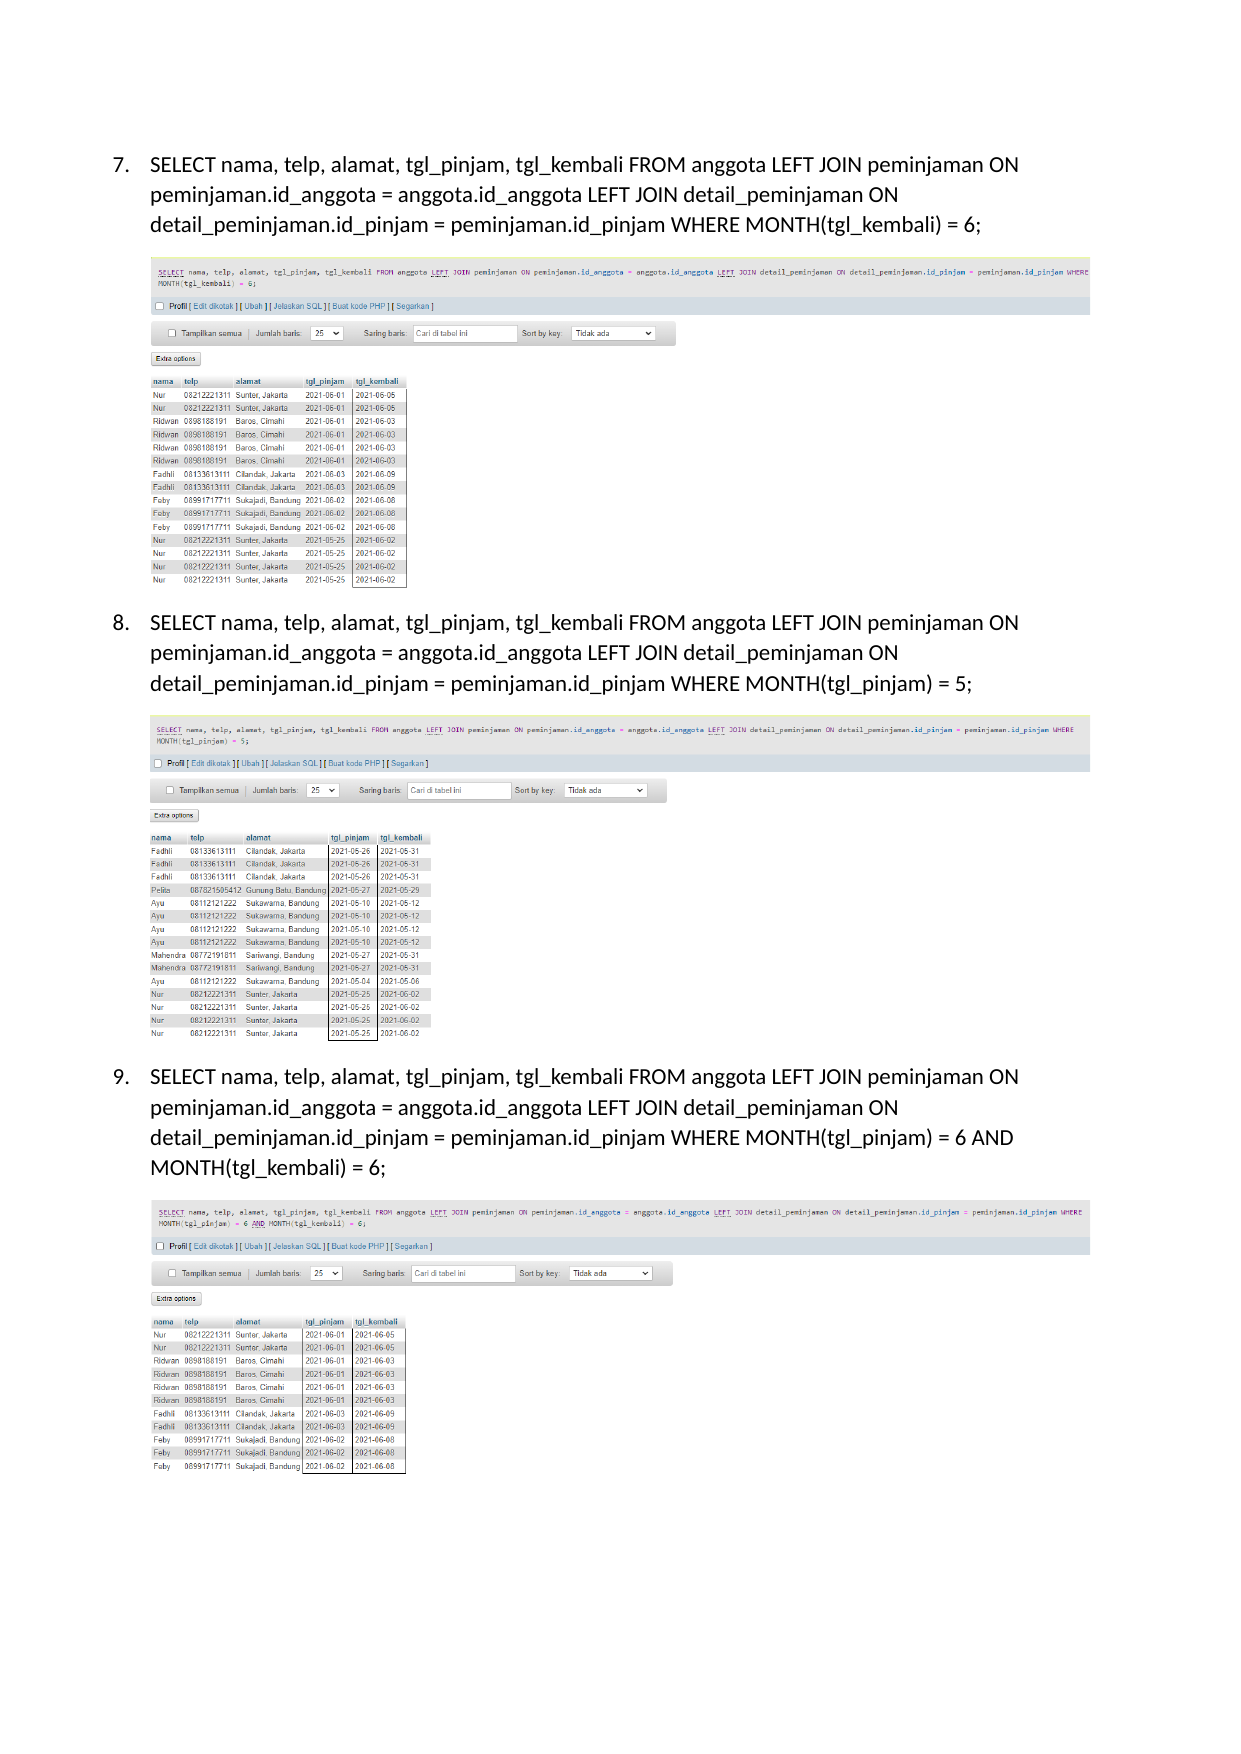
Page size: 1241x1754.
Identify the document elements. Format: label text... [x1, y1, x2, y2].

picture [150, 1200, 1091, 1480]
list SELECT nama, telp, alamat, tgl_pinjam, tgl_kembali FROM anggota LEFT JOIN peminjaman ON peminjaman.id_anggota = anggota.id_anggota LEFT JOIN detail_peminjaman ON detail_peminjaman.id_pinjam = peminjaman.id_pinjam WHERE MONTH(tgl_pinjam) = 6 AND MONTH(tgl_kembali) = 6; [112, 1062, 1090, 1181]
list SELECT nama, telp, alamat, tgl_pinjam, tgl_kembali FROM anggota LEFT JOIN peminjaman ON peminjaman.id_anggota = anggota.id_anggota LEFT JOIN detail_peminjaman ON detail_peminjaman.id_pinjam = peminjaman.id_pinjam WHERE MONTH(tgl_kembali) = 6; [112, 150, 1090, 238]
list SELECT nama, telp, alamat, tgl_pinjam, tgl_kembali FROM anggota LEFT JOIN peminjaman ON peminjaman.id_anggota = anggota.id_anggota LEFT JOIN detail_peminjaman ON detail_peminjaman.id_pinjam = peminjaman.id_pinjam WHERE MONTH(tgl_pinjam) = 5; [112, 608, 1090, 697]
picture [150, 257, 1091, 590]
picture [150, 715, 1091, 1044]
